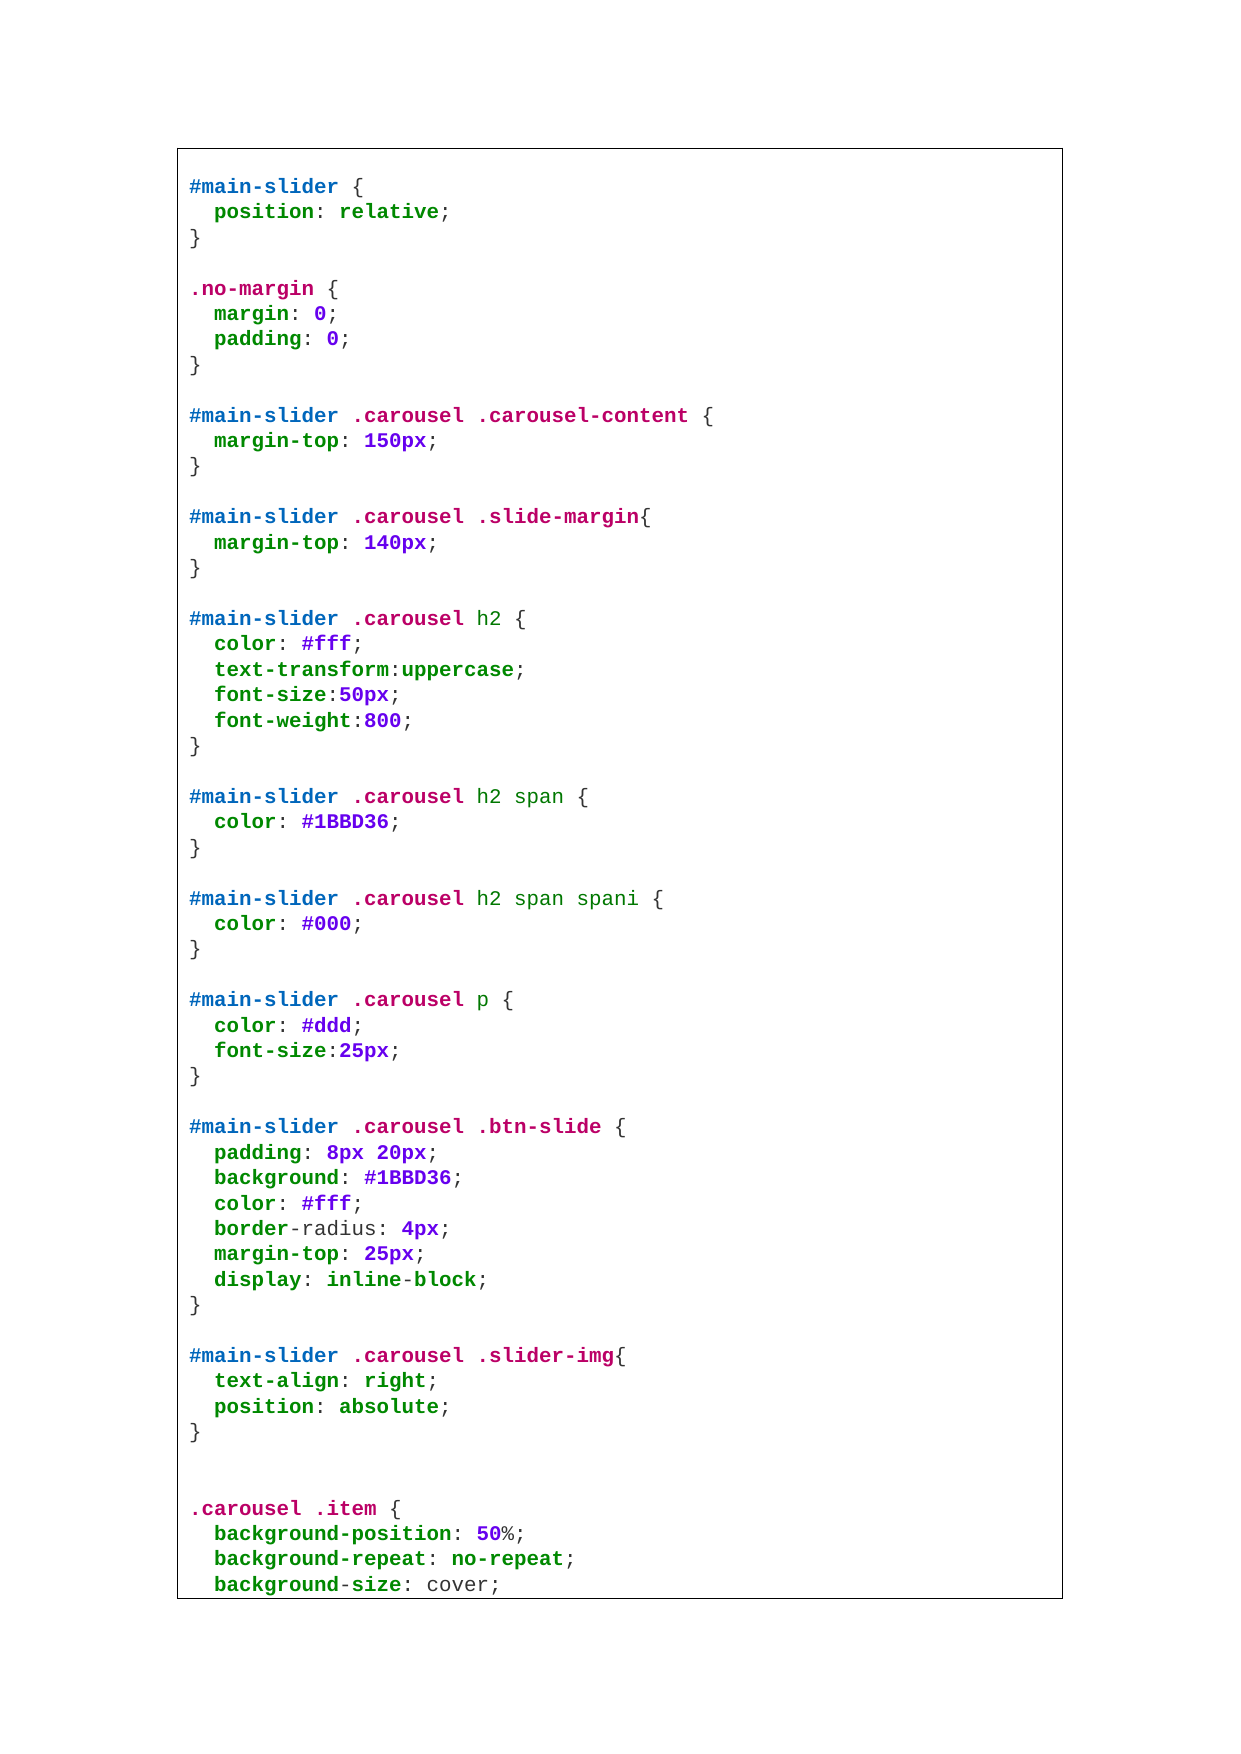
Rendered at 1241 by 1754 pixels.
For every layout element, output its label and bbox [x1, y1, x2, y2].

table_header [178, 149, 1062, 1597]
